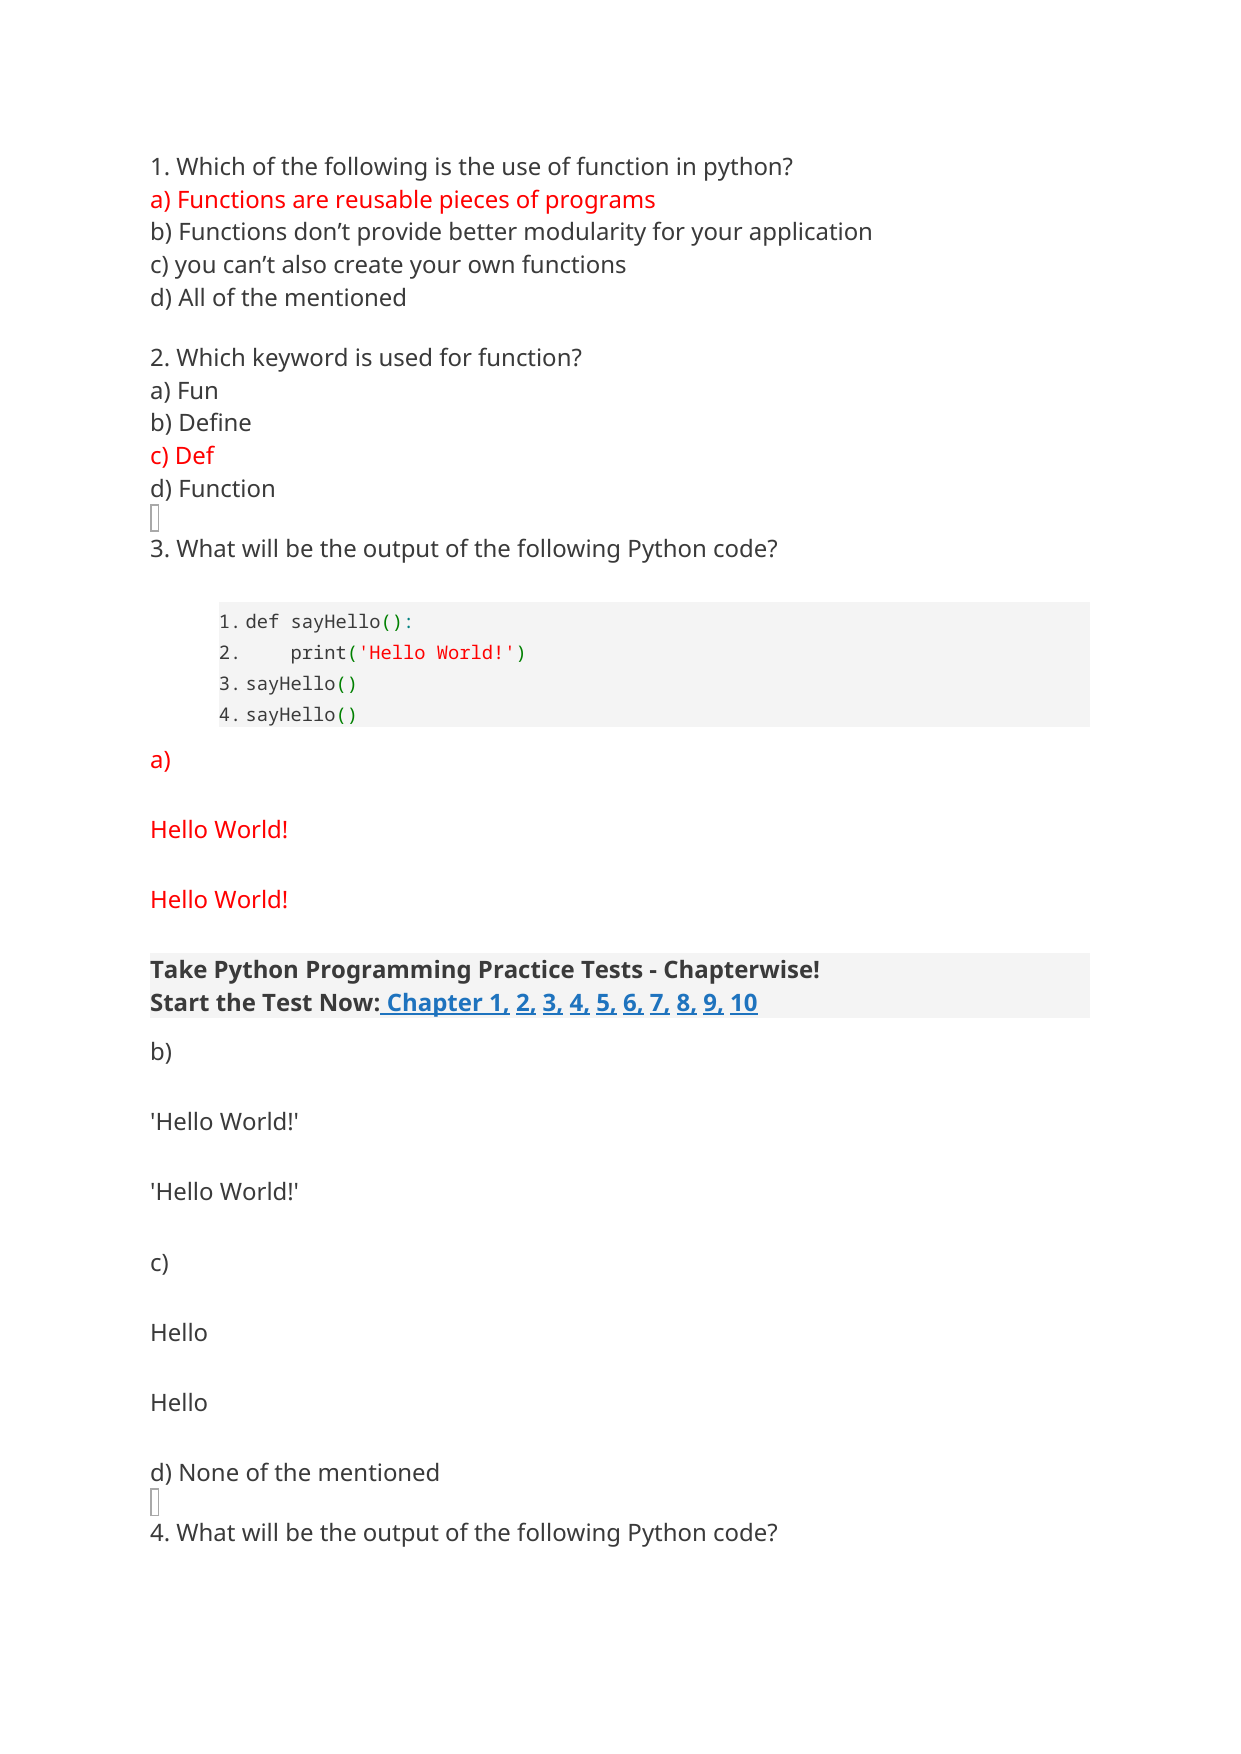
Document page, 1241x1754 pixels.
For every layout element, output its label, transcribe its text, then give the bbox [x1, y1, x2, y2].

text 2. Which keyword is used for function? a) Fun b) Define c) Def d) Function [150, 341, 1090, 532]
text 'Hello World!' [150, 1175, 1090, 1208]
text Hello World! [150, 813, 1090, 846]
list print('Hello World!') [219, 633, 1090, 665]
list sayHello() [219, 696, 1090, 727]
text a) [150, 743, 1090, 775]
text 1. Which of the following is the use of function in python? a) Functions are reusable pieces of programs b) Functions don’t provide better modularity for your application c) you can’t also create your own functions d) All of the mentioned [150, 150, 1090, 341]
text c) [150, 1245, 1090, 1278]
list def sayHello(): [219, 602, 1090, 633]
text Hello World! [150, 883, 1090, 916]
list sayHello() [219, 665, 1090, 696]
text 3. What will be the output of the following Python code? [150, 532, 1090, 565]
text Take Python Programming Practice Tests - Chapterwise! Start the Test Now: Chapter 1, 2, 3, 4, 5, 6, 7, 8, 9, 10 [150, 953, 1090, 1018]
text 4. What will be the output of the following Python code? [150, 1516, 1090, 1549]
text Hello [150, 1386, 1090, 1418]
text 'Hello World!' [150, 1105, 1090, 1138]
text d) None of the mentioned [150, 1456, 1090, 1516]
text b) [150, 1035, 1090, 1068]
text Hello [150, 1315, 1090, 1348]
